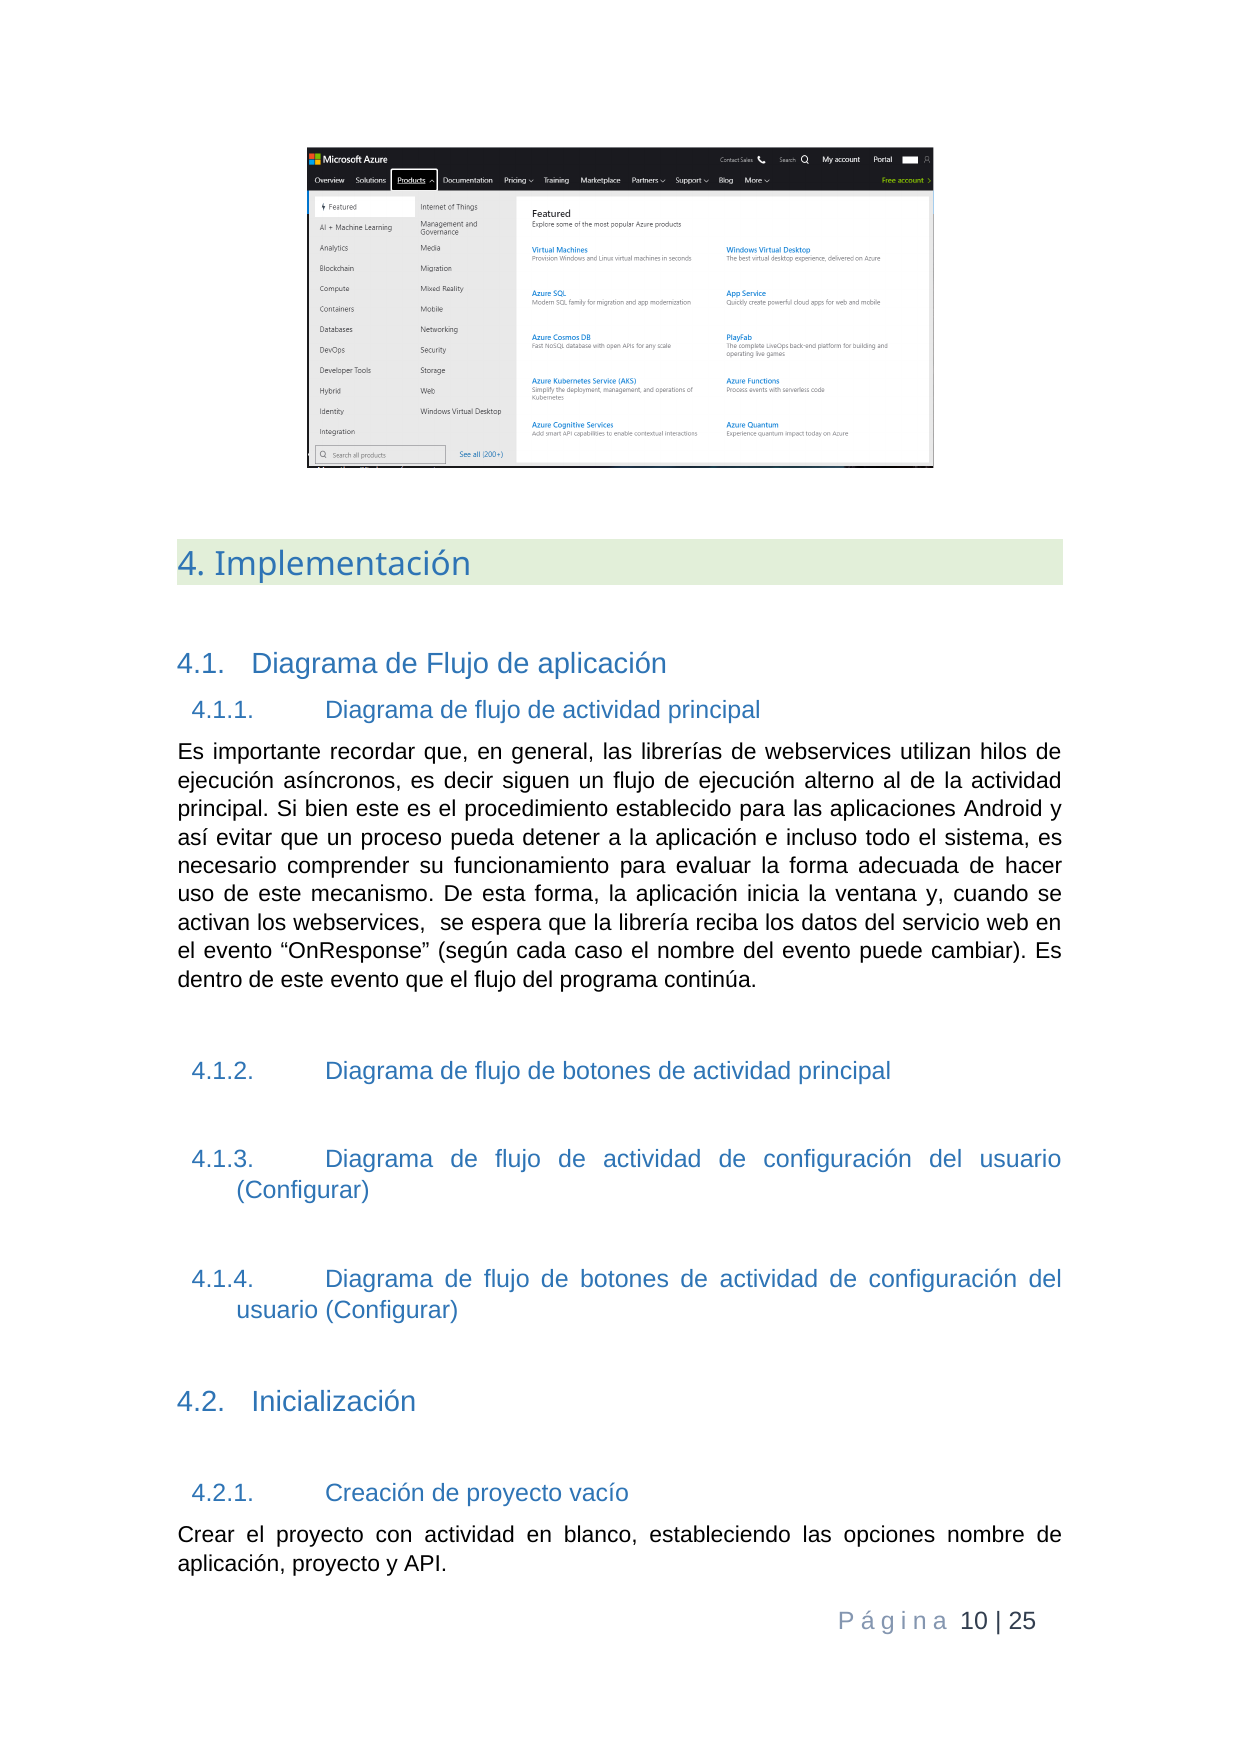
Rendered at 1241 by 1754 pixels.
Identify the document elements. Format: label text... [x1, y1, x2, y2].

subtitle Diagrama de flujo de botones de actividad de configuración del usuario (Configurar) [191, 1264, 1063, 1324]
subtitle Diagrama de flujo de actividad de configuración del usuario (Configurar) [191, 1144, 1063, 1204]
text Es importante recordar que, en general, las librerías de webservices utilizan hilos de ejecución asíncronos, es decir siguen un flujo de ejecución alterno al de la actividad principal. Si bien este es el procedimiento establecido para las aplicaciones Android y así evitar que un proceso pueda detener a la aplicación e incluso todo el sistema, es necesario comprender su funcionamiento para evaluar la forma adecuada de hacer uso de este mecanismo. De esta forma, la aplicación inicia la ventana y, cuando se activan los webservices, se espera que la librería reciba los datos del servicio web en el evento “OnResponse” (según cada caso el nombre del evento puede cambiar). Es dentro de este evento que el flujo del programa continúa. [177, 738, 1063, 992]
subtitle Diagrama de flujo de actividad principal [191, 694, 1063, 723]
text Crear el proyecto con actividad en blanco, estableciendo las opciones nombre de aplicación, proyecto y API. [177, 1521, 1063, 1576]
subtitle Implementación [177, 539, 1063, 585]
subtitle Diagrama de flujo de botones de actividad principal [191, 1056, 1063, 1084]
picture [307, 147, 934, 468]
subtitle Creación de proyecto vacío [191, 1478, 1063, 1506]
subtitle Diagrama de Flujo de aplicación [177, 646, 1063, 679]
subtitle Inicialización [177, 1384, 1063, 1417]
